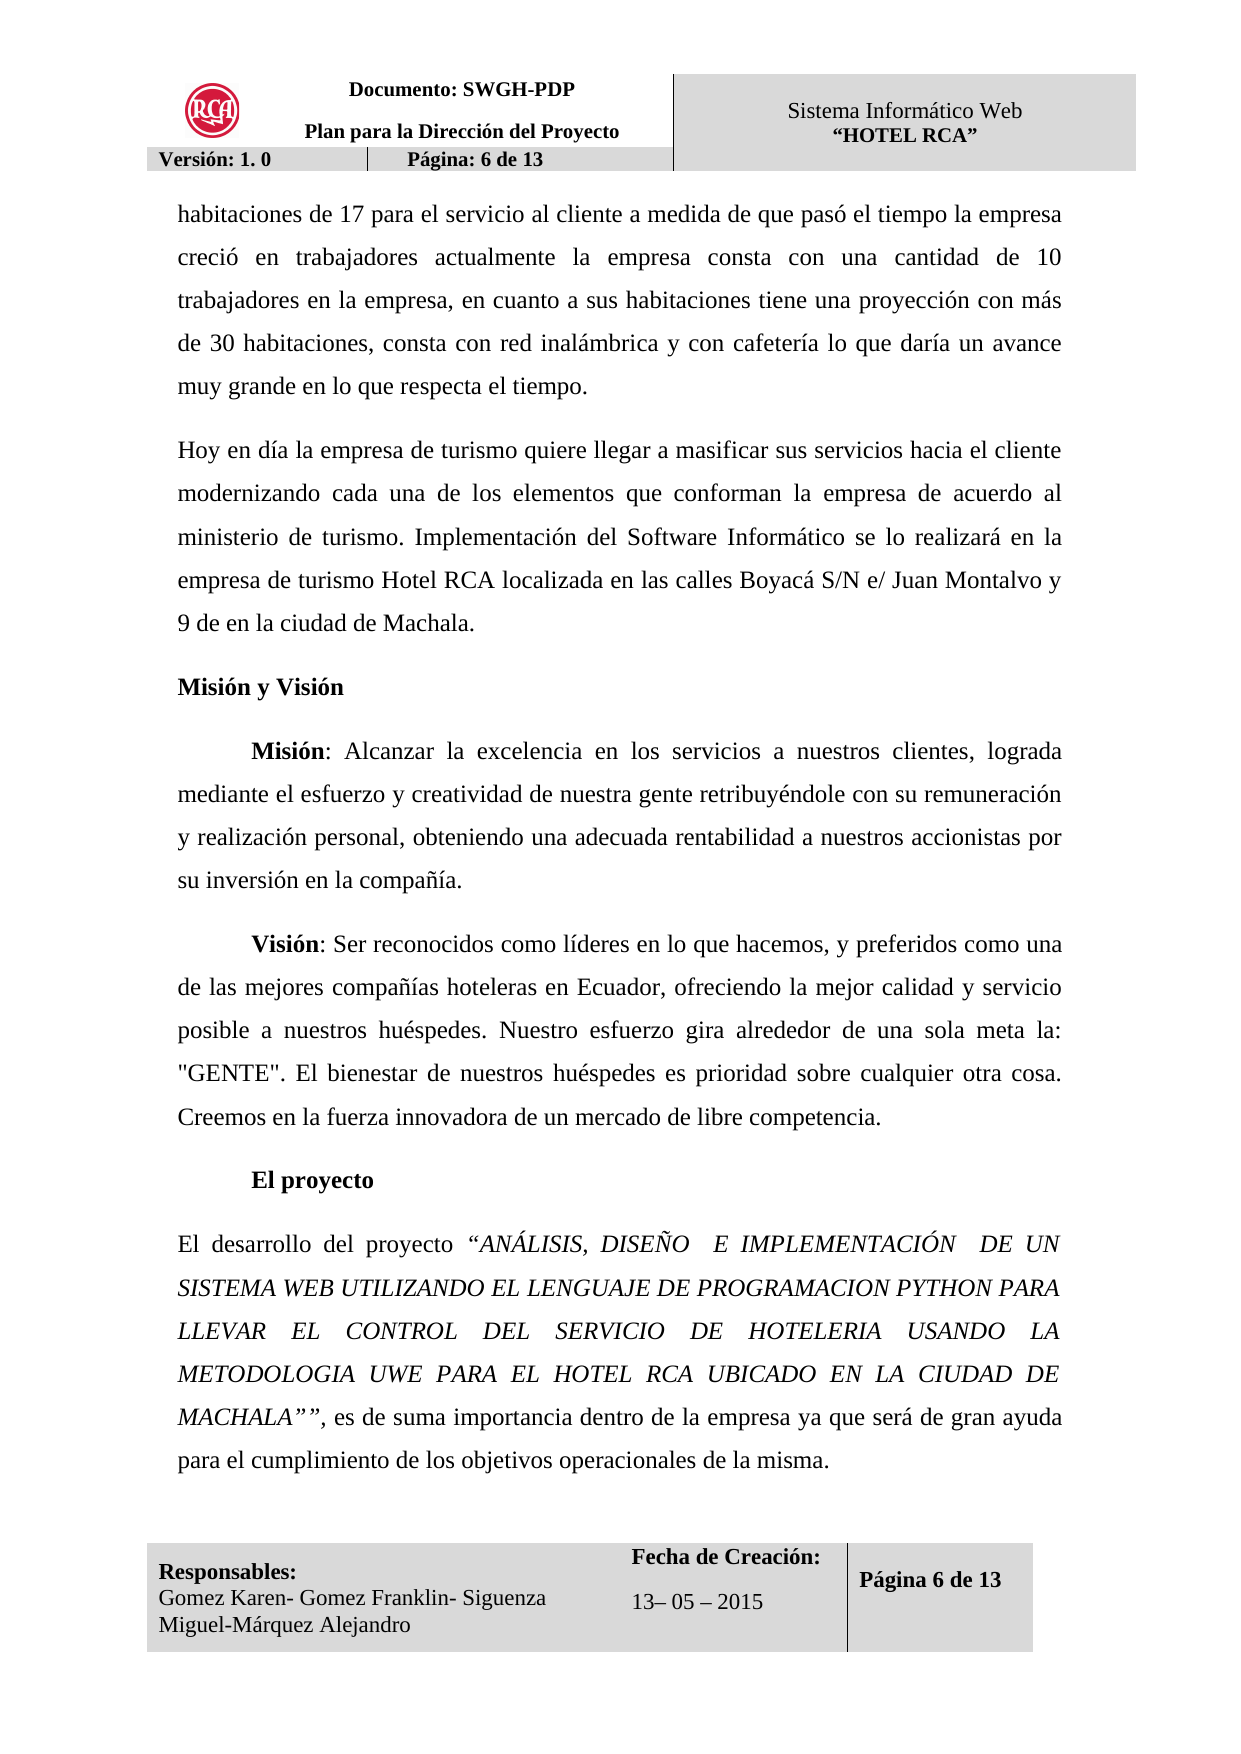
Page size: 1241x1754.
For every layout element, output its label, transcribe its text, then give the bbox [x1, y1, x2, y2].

text Hoy en día la empresa de turismo quiere llegar a masificar sus servicios hacia el cliente modernizando cada una de los elementos que conforman la empresa de acuerdo al ministerio de turismo. Implementación del Software Informático se lo realizará en la empresa de turismo Hotel RCA localizada en las calles Boyacá S/N e/ Juan Montalvo y 9 de en la ciudad de Machala. [177, 435, 1063, 637]
text Misión y Visión [177, 672, 1063, 701]
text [177, 199, 1063, 400]
picture [185, 83, 240, 138]
text Visión: Ser reconocidos como líderes en lo que hacemos, y preferidos como una de las mejores compañías hoteleras en Ecuador, ofreciendo la mejor calidad y servicio posible a nuestros huéspedes. Nuestro esfuerzo gira alrededor de una sola meta la: "GENTE". El bienestar de nuestros huéspedes es prioridad sobre cualquier otra cosa. Creemos en la fuerza innovadora de un mercado de libre competencia. [177, 929, 1063, 1130]
text El desarrollo del proyecto “ANÁLISIS, DISEÑO E IMPLEMENTACIÓN DE UN SISTEMA WEB UTILIZANDO EL LENGUAJE DE PROGRAMACION PYTHON PARA LLEVAR EL CONTROL DEL SERVICIO DE HOTELERIA USANDO LA METODOLOGIA UWE PARA EL HOTEL RCA UBICADO EN LA CIUDAD DE MACHALA””, es de suma importancia dentro de la empresa ya que será de gran ayuda para el cumplimiento de los objetivos operacionales de la misma. [177, 1229, 1063, 1474]
text El proyecto [177, 1166, 1063, 1194]
text Misión: Alcanzar la excelencia en los servicios a nuestros clientes, lograda mediante el esfuerzo y creatividad de nuestra gente retribuyéndole con su remuneración y realización personal, obteniendo una adecuada rentabilidad a nuestros accionistas por su inversión en la compañía. [177, 736, 1063, 894]
